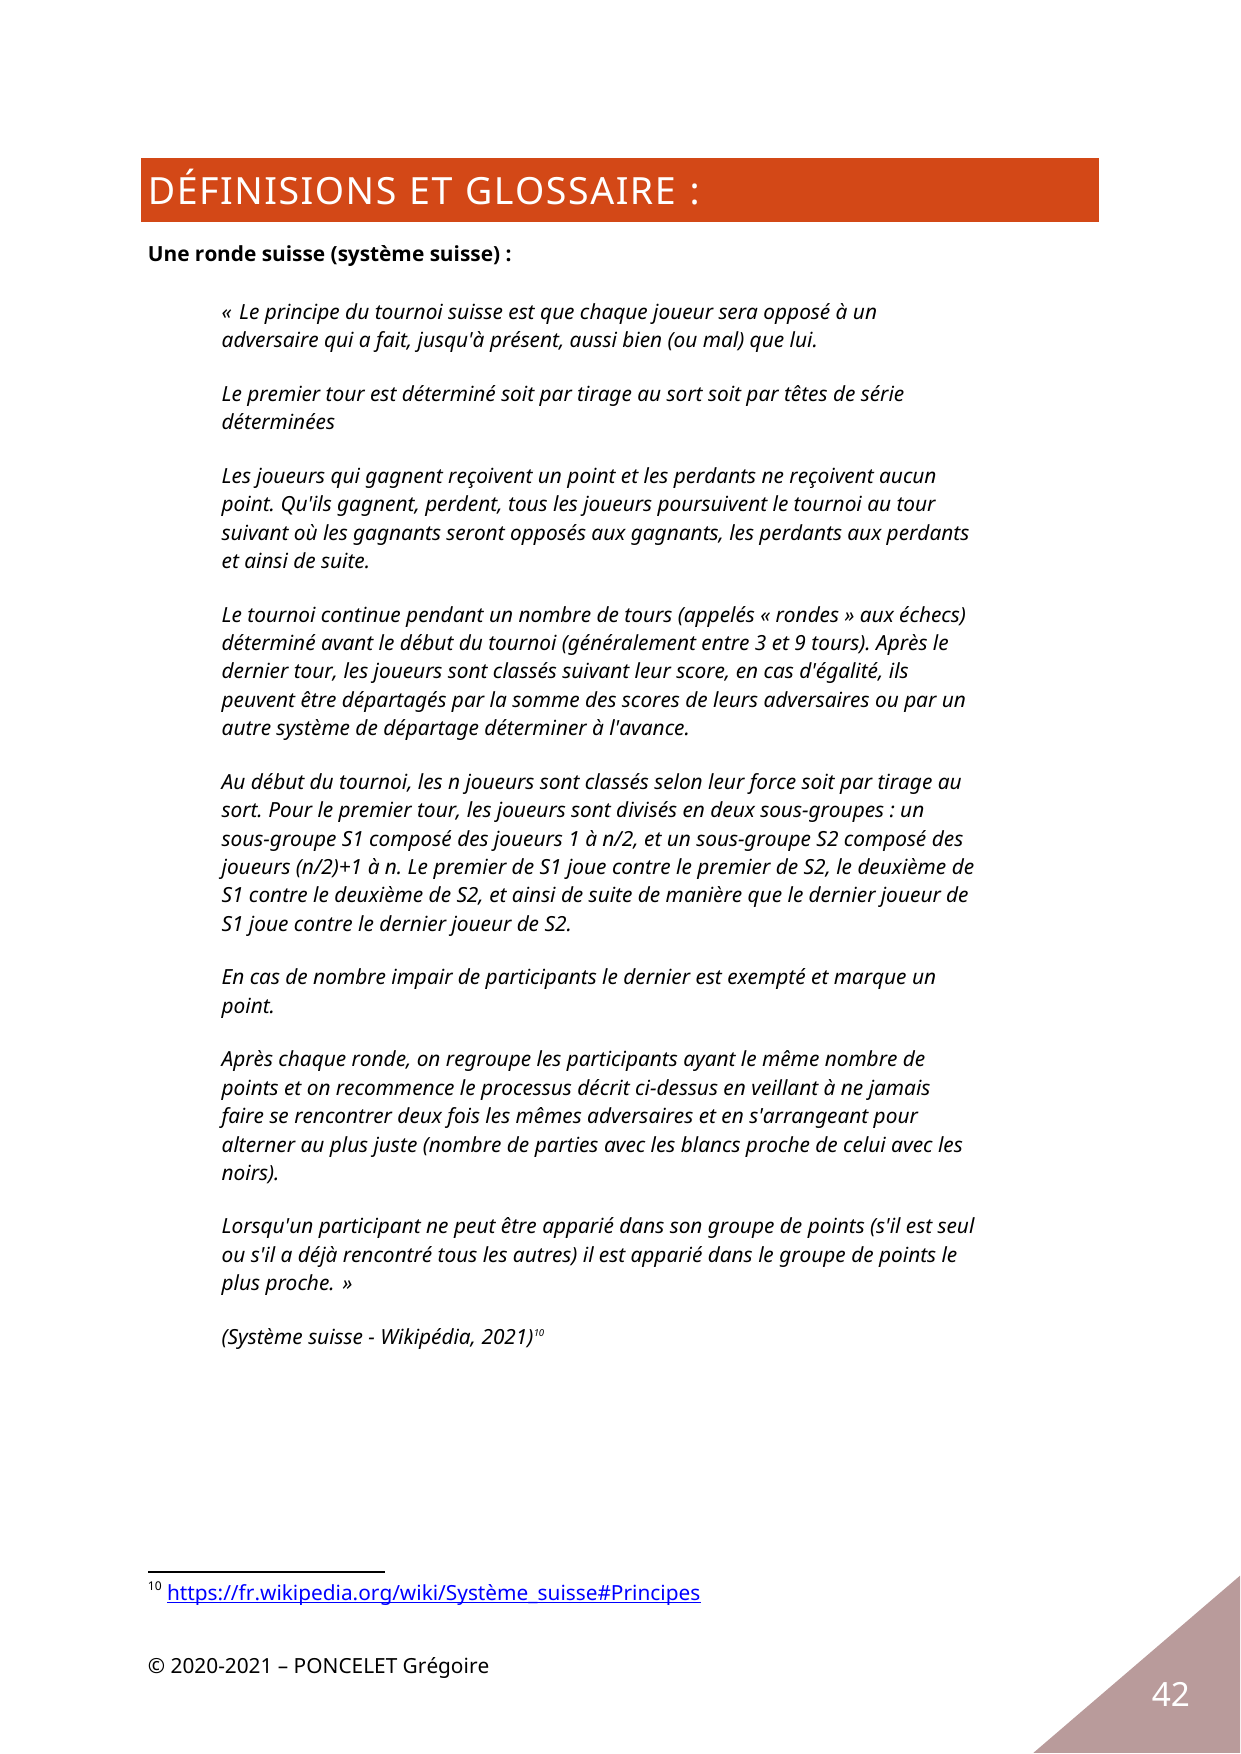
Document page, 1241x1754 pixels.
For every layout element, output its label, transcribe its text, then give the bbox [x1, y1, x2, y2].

subtitle Définisions et glossaire : [148, 164, 1093, 215]
text Le premier tour est déterminé soit par tirage au sort soit par têtes de série déterminées [221, 379, 980, 436]
text « Le principe du tournoi suisse est que chaque joueur sera opposé à un adversaire qui a fait, jusqu'à présent, aussi bien (ou mal) que lui. [221, 297, 980, 354]
text Après chaque ronde, on regroupe les participants ayant le même nombre de points et on recommence le processus décrit ci-dessus en veillant à ne jamais faire se rencontrer deux fois les mêmes adversaires et en s'arrangeant pour alterner au plus juste (nombre de parties avec les blancs proche de celui avec les noirs). [221, 1044, 980, 1187]
text Au début du tournoi, les n joueurs sont classés selon leur force soit par tirage au sort. Pour le premier tour, les joueurs sont divisés en deux sous-groupes : un sous-groupe S1 composé des joueurs 1 à n/2, et un sous-groupe S2 composé des joueurs (n/2)+1 à n. Le premier de S1 joue contre le premier de S2, le deuxième de S1 contre le deuxième de S2, et ainsi de suite de manière que le dernier joueur de S1 joue contre le dernier joueur de S2. [221, 767, 980, 937]
text En cas de nombre impair de participants le dernier est exempté et marque un point. [221, 962, 980, 1019]
text Les joueurs qui gagnent reçoivent un point et les perdants ne reçoivent aucun point. Qu'ils gagnent, perdent, tous les joueurs poursuivent le tournoi au tour suivant où les gagnants seront opposés aux gagnants, les perdants aux perdants et ainsi de suite. [221, 461, 980, 575]
text Lorsqu'un participant ne peut être apparié dans son groupe de points (s'il est seul ou s'il a déjà rencontré tous les autres) il est apparié dans le groupe de points le plus proche. » [221, 1212, 980, 1297]
text Le tournoi continue pendant un nombre de tours (appelés « rondes » aux échecs) déterminé avant le début du tournoi (généralement entre 3 et 9 tours). Après le dernier tour, les joueurs sont classés suivant leur score, en cas d'égalité, ils peuvent être départagés par la somme des scores de leurs adversaires ou par un autre système de départage déterminer à l'avance. [221, 600, 980, 742]
text Une ronde suisse (système suisse) : [148, 239, 1093, 268]
